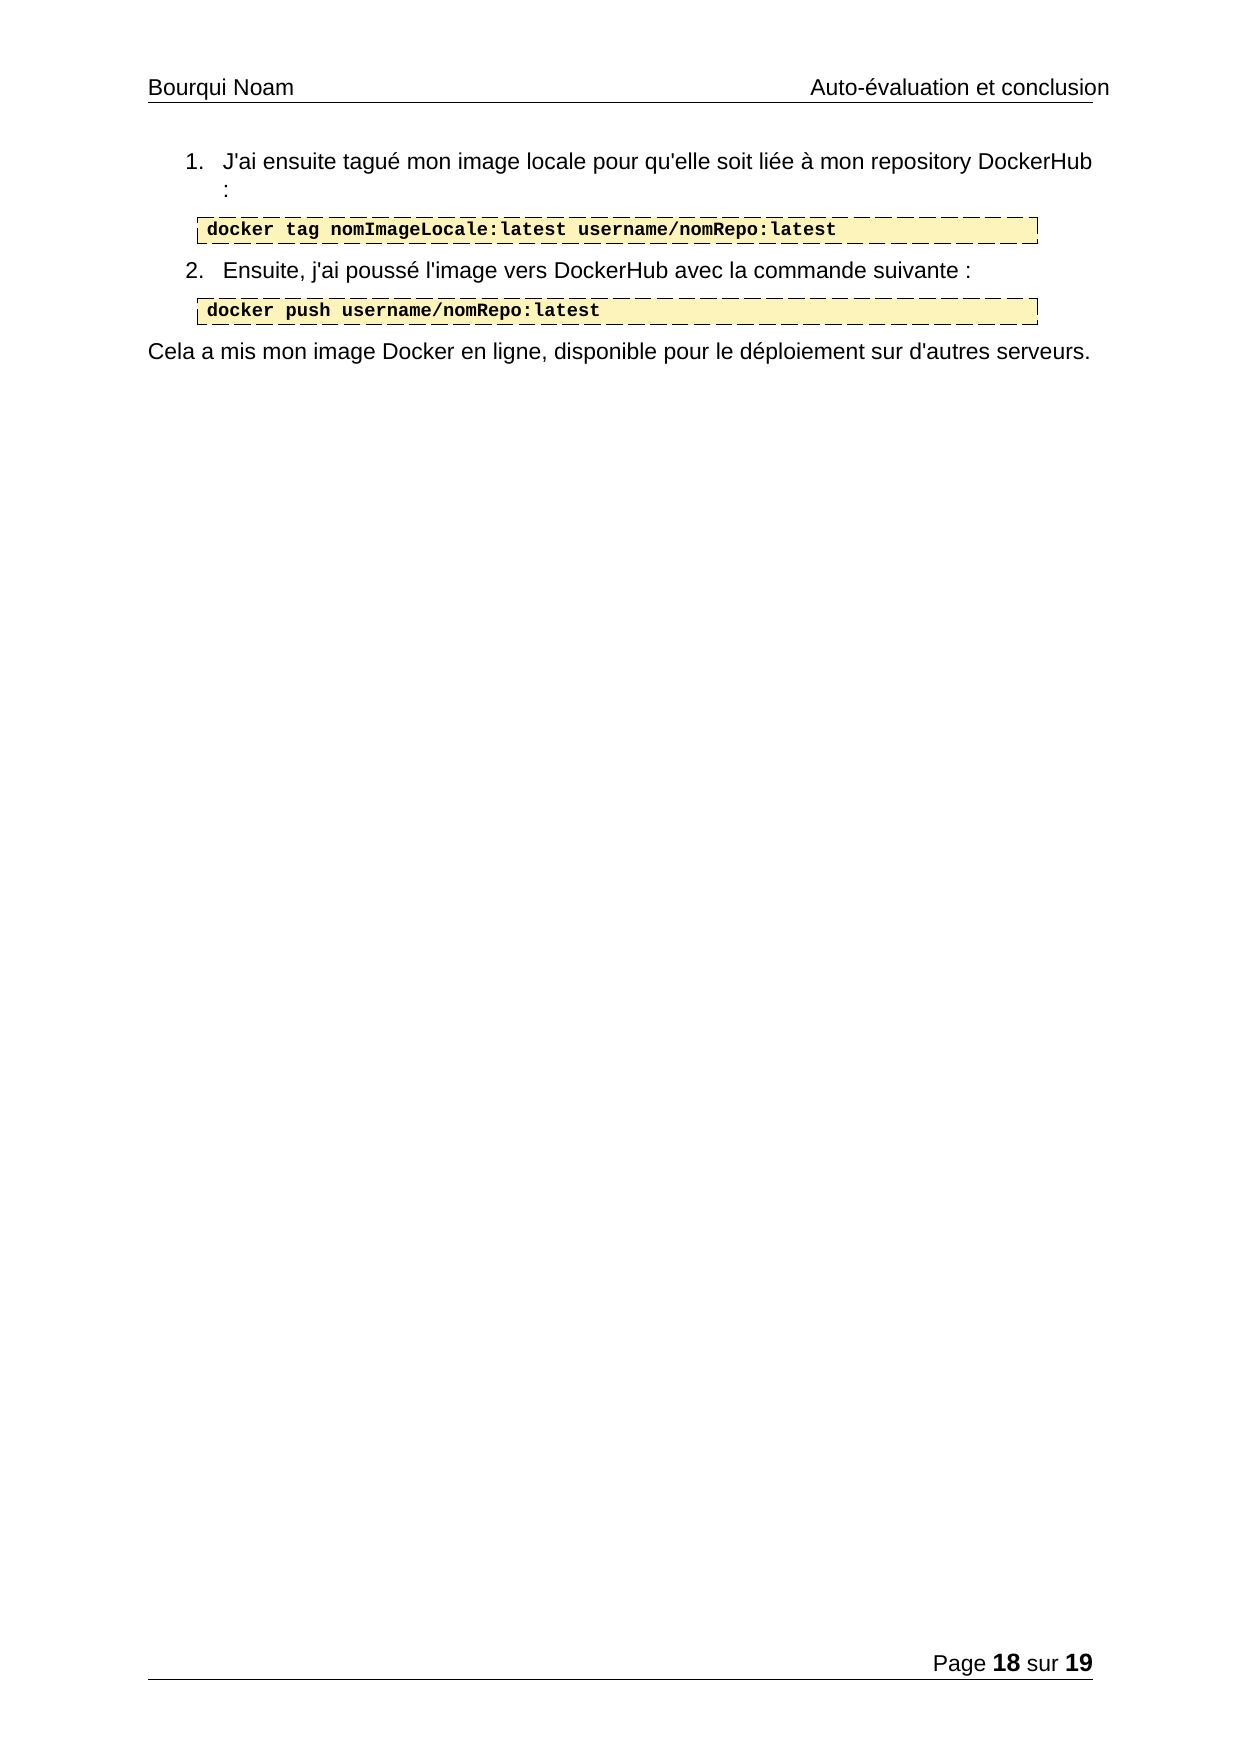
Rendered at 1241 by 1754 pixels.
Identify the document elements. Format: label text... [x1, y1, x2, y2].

text Cela a mis mon image Docker en ligne, disponible pour le déploiement sur d'autres serveurs. [148, 338, 1093, 364]
text docker tag nomImageLocale:latest username/nomRepo:latest [197, 217, 1038, 244]
list J'ai ensuite tagué mon image locale pour qu'elle soit liée à mon repository DockerHub : [185, 148, 1093, 202]
list Ensuite, j'ai poussé l'image vers DockerHub avec la commande suivante : [185, 257, 1093, 283]
text docker push username/nomRepo:latest [197, 298, 1038, 325]
